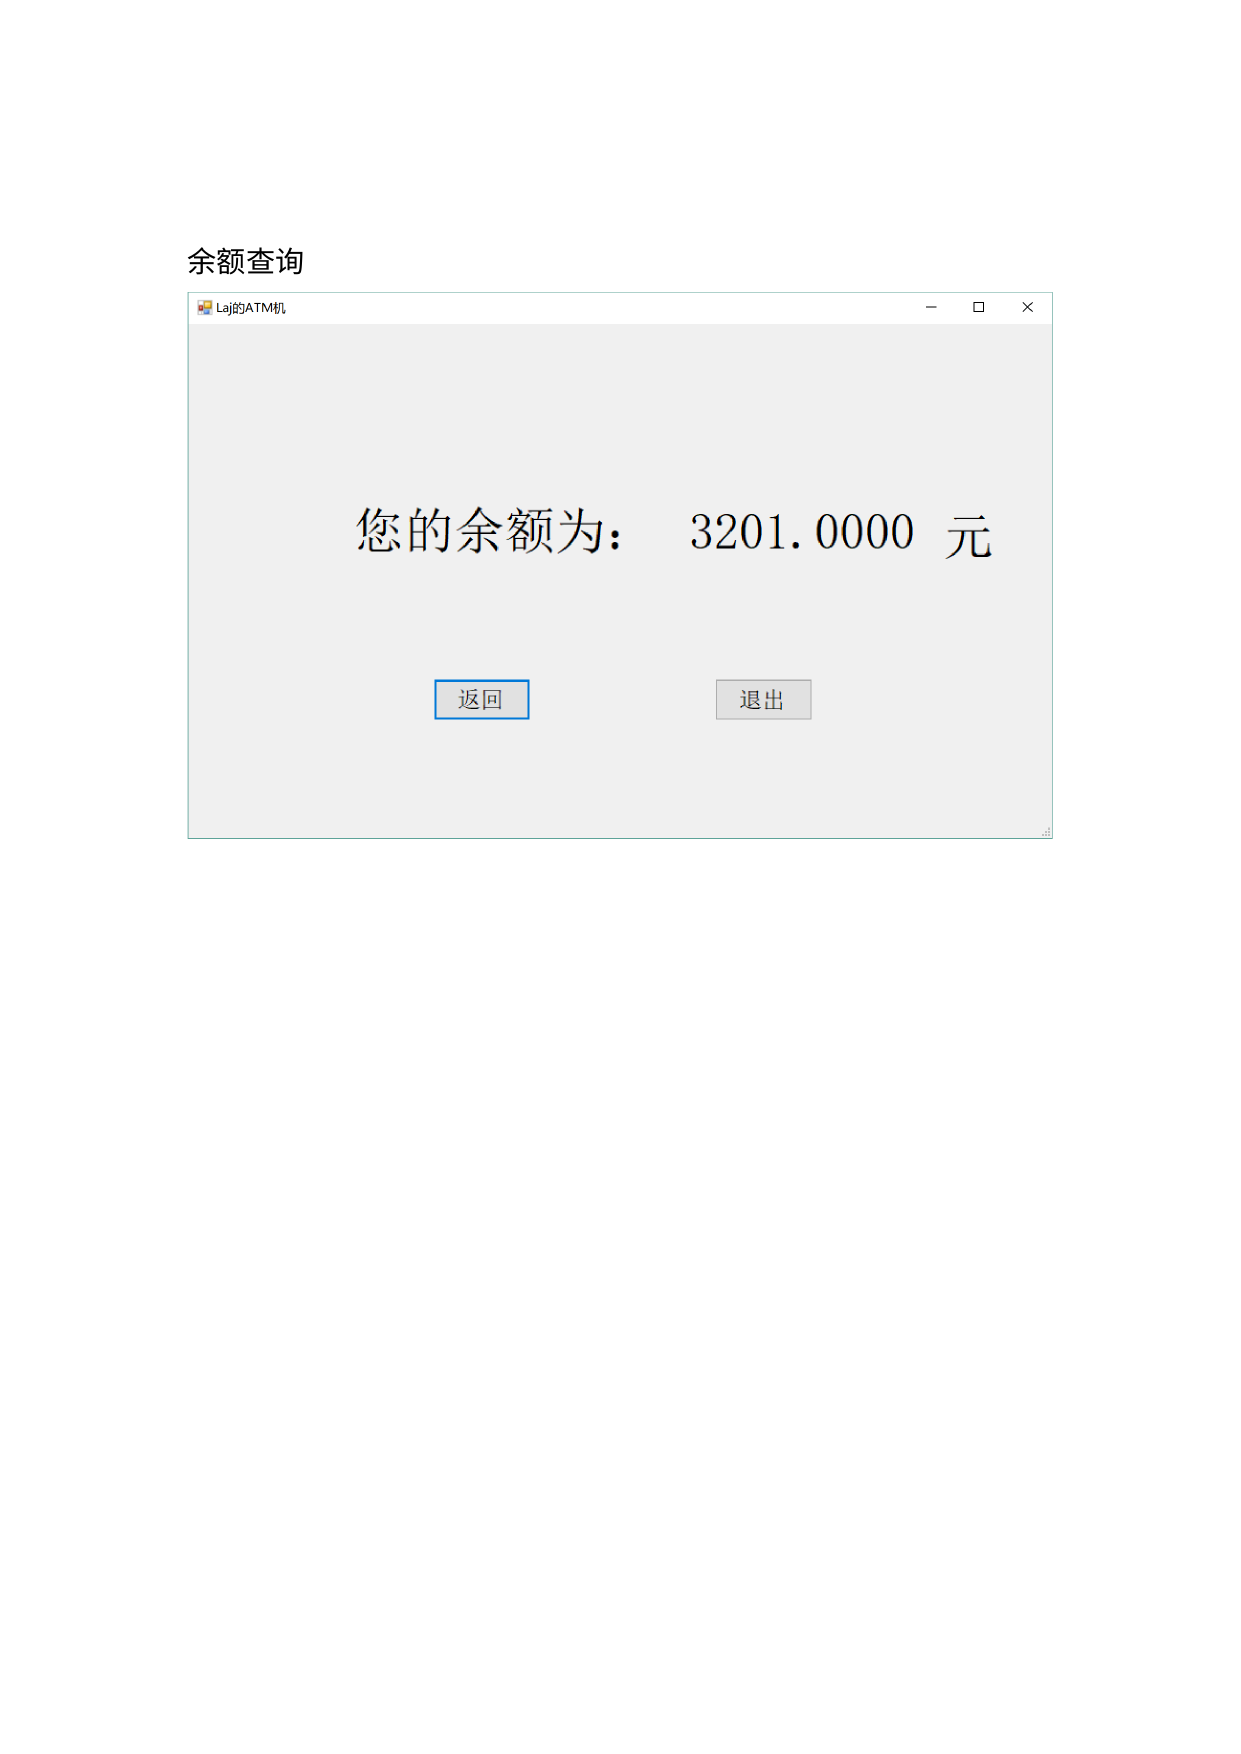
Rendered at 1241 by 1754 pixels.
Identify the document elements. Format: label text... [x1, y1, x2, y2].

text 余额查询 [187, 227, 1053, 292]
picture [187, 292, 1053, 839]
